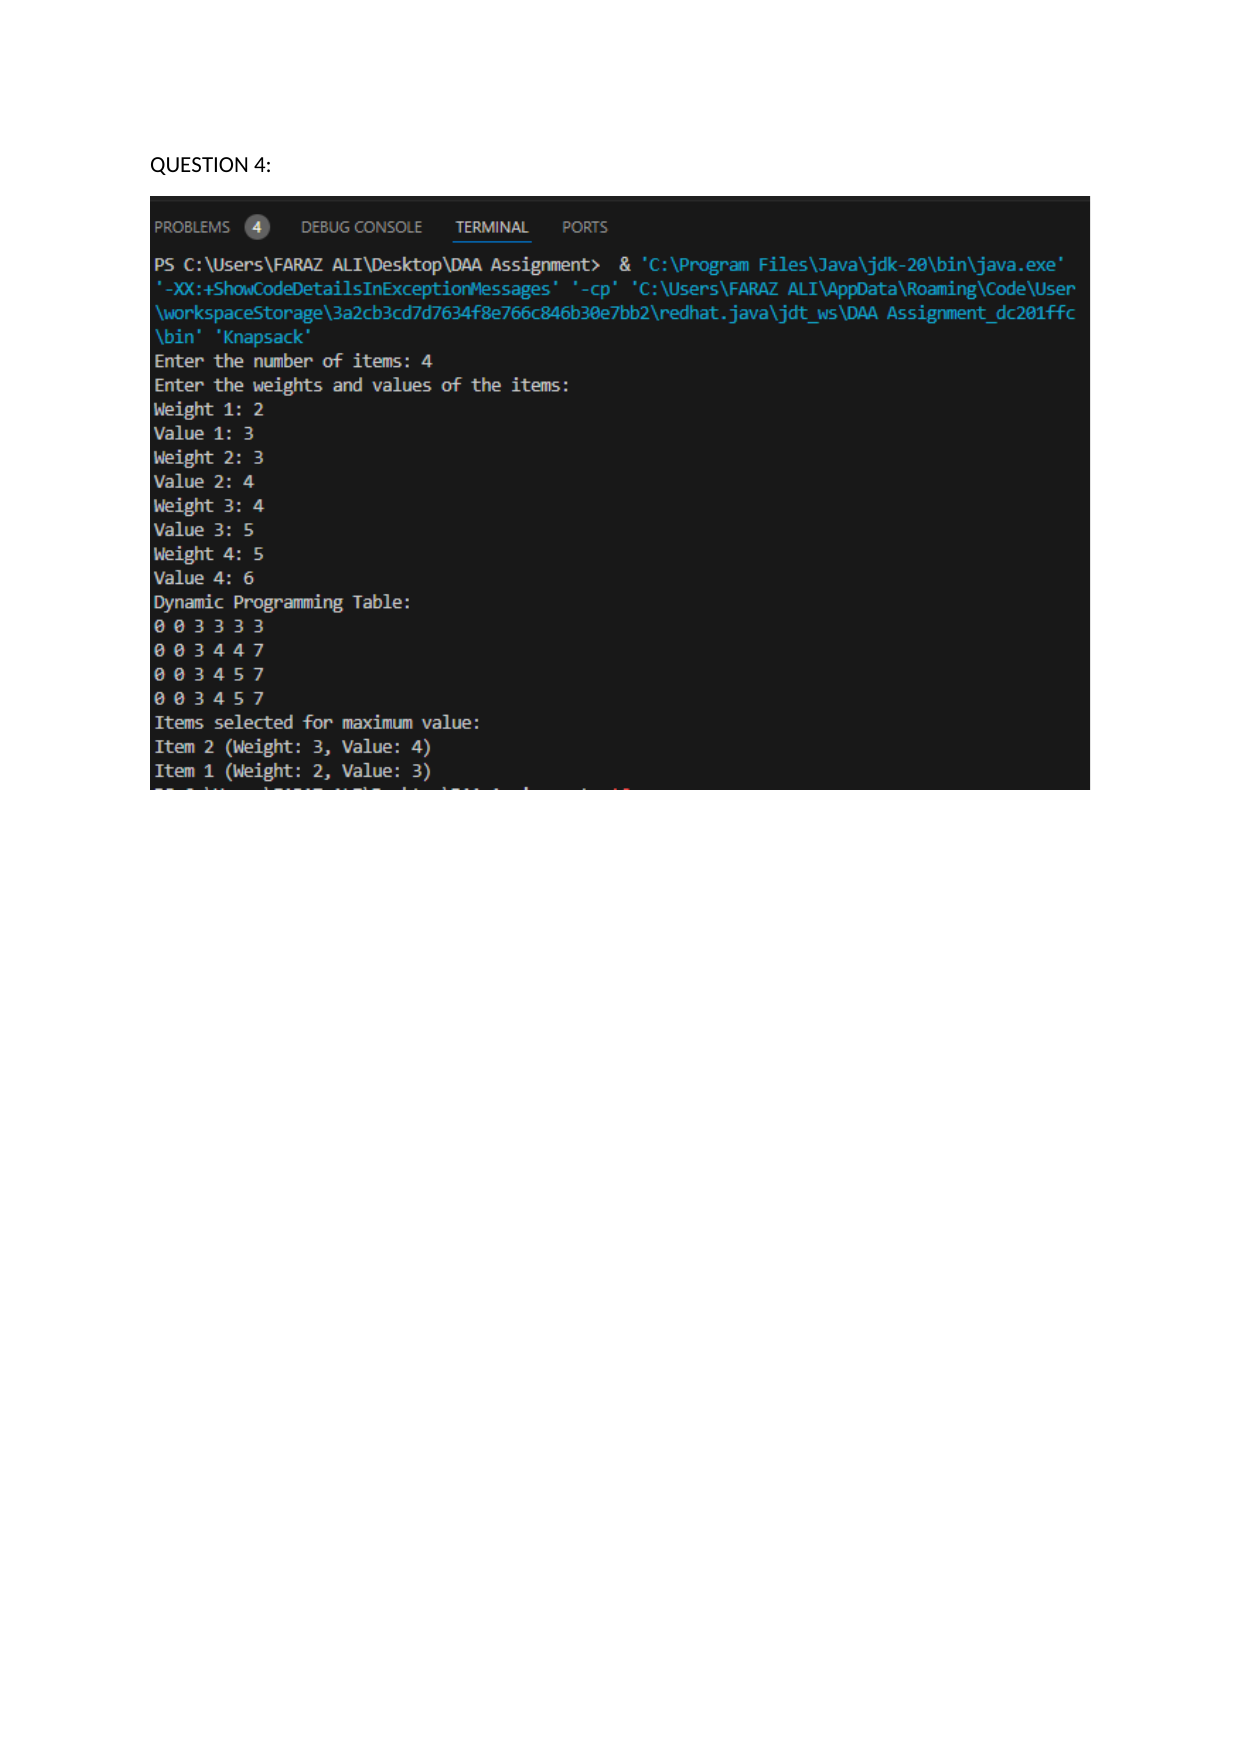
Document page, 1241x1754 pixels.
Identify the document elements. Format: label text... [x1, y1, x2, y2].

picture [150, 196, 1091, 790]
text QUESTION 4: [150, 150, 1090, 178]
